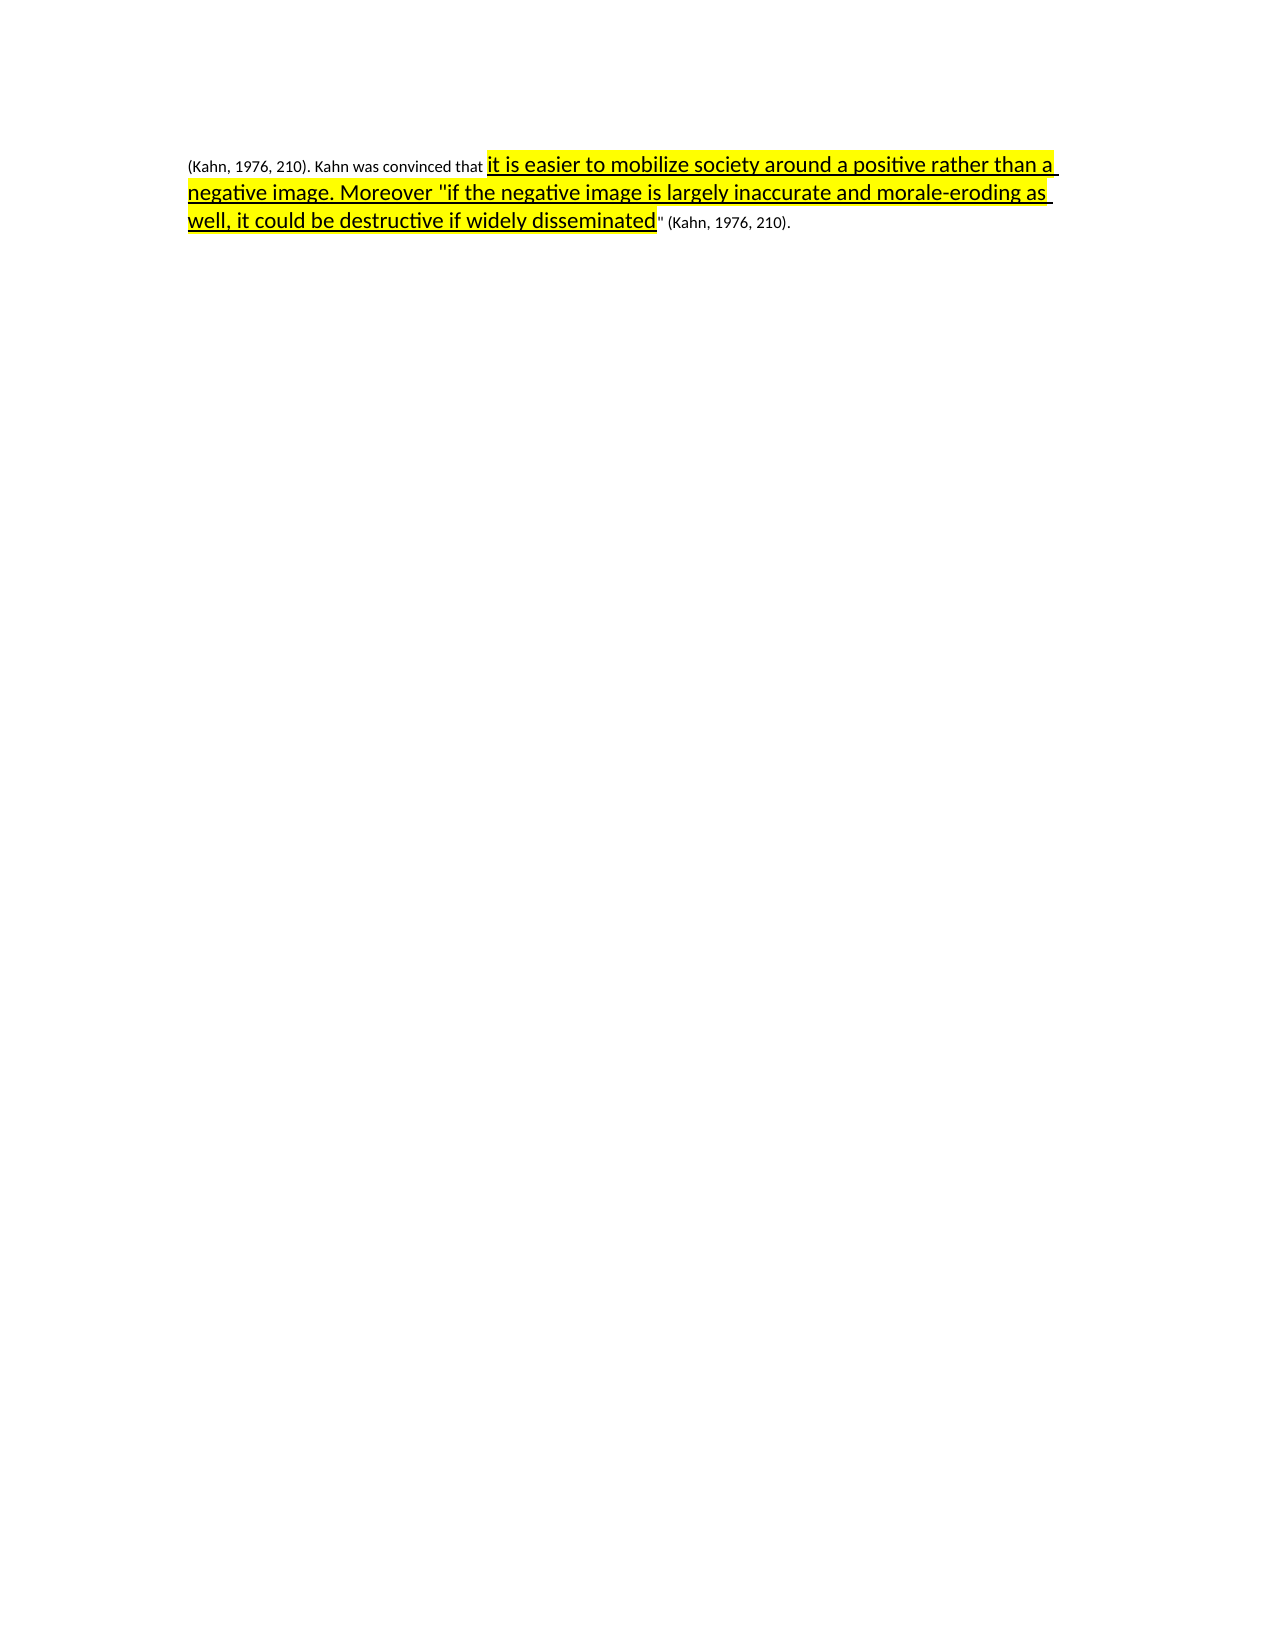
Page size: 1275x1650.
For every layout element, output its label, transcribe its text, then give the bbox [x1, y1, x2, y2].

text (Kahn, 1976, 210). Kahn was convinced that it is easier to mobilize society around a positive rather than a negative image. Moreover "if the negative image is largely inaccurate and morale-eroding as well, it could be destructive if widely disseminated" (Kahn, 1976, 210). [657, 150, 1087, 234]
